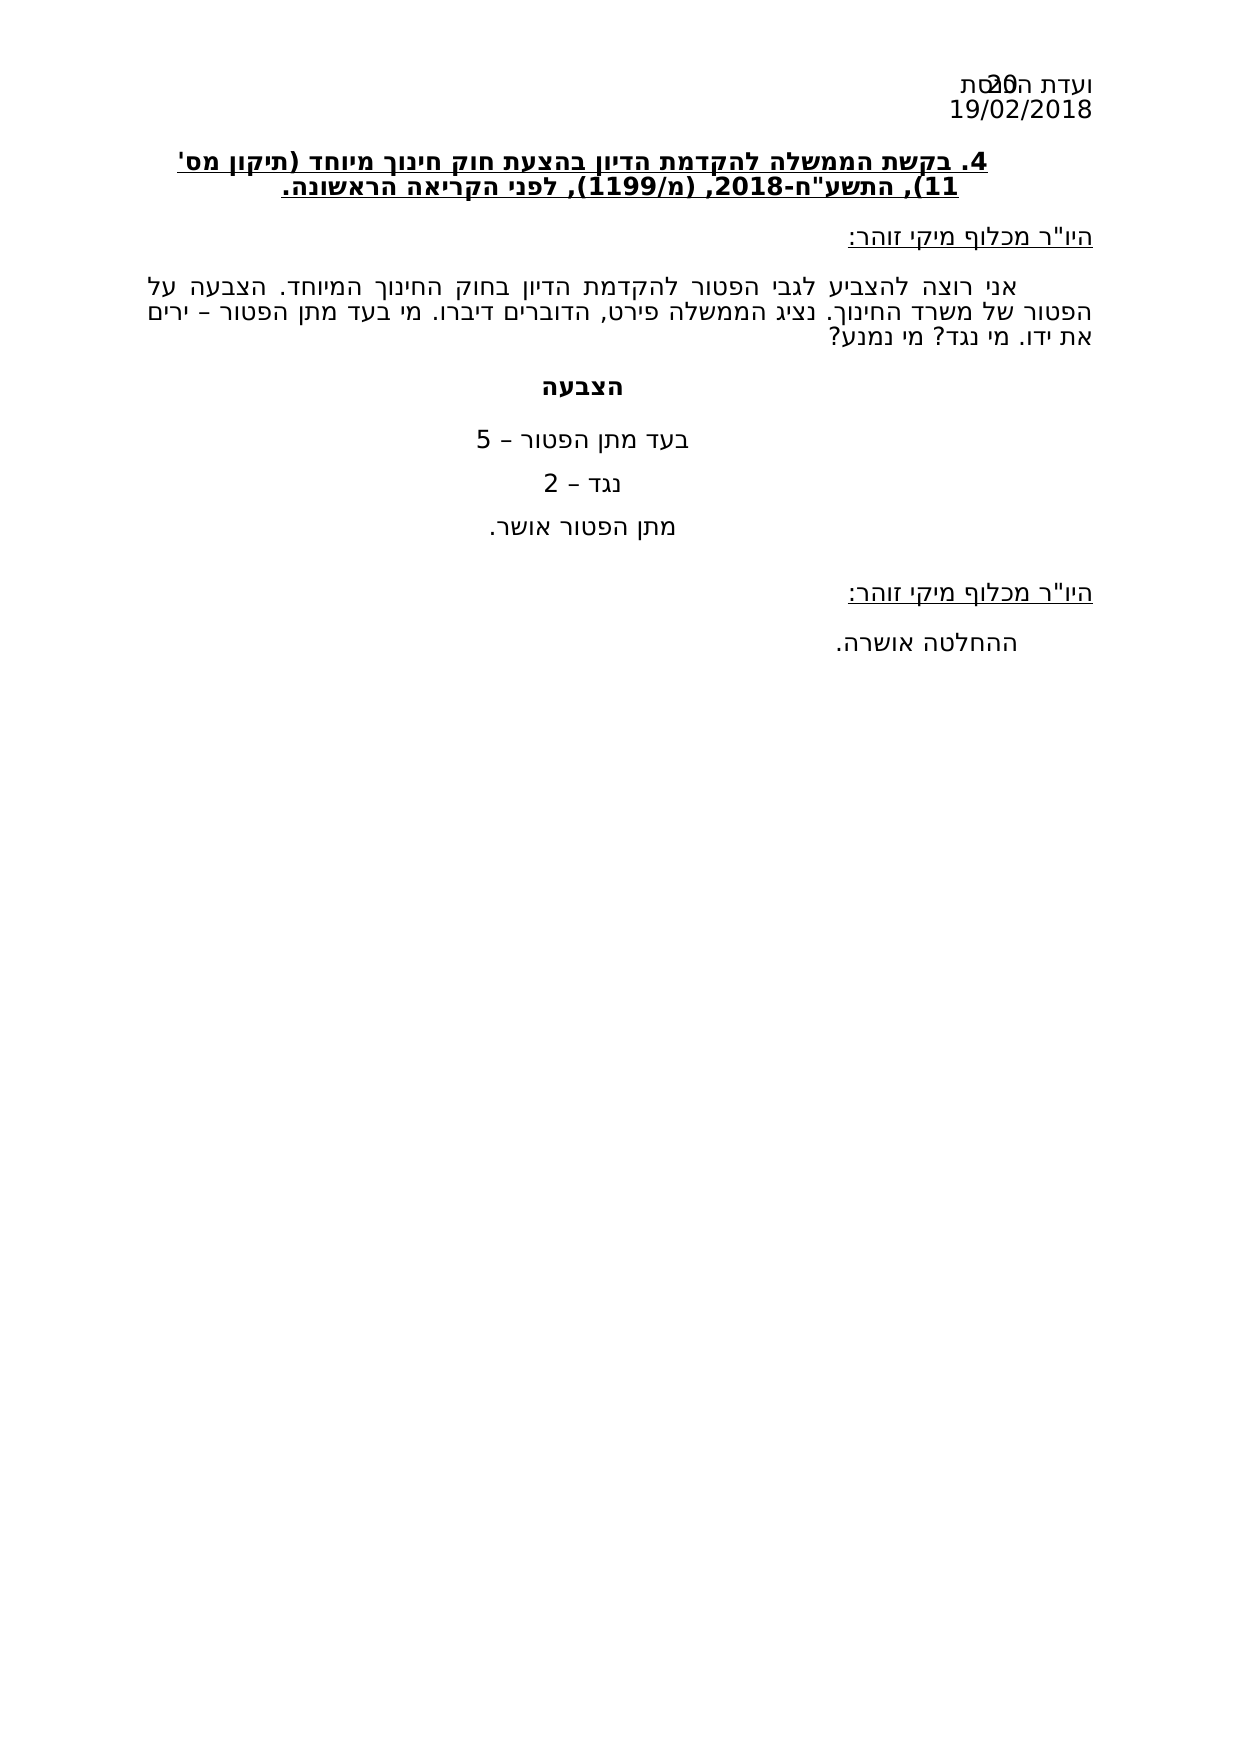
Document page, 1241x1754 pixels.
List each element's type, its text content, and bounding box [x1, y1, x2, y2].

text מתן הפטור אושר. [147, 512, 1093, 542]
text היו"ר מכלוף מיקי זוהר: [147, 225, 1093, 250]
text ההחלטה אושרה. [147, 631, 1093, 656]
text אני רוצה להצביע לגבי הפטור להקדמת הדיון בחוק החינוך המיוחד. הצבעה על הפטור של משרד החינוך. נציג הממשלה פירט, הדוברים דיברו. מי בעד מתן הפטור – ירים את ידו. מי נגד? מי נמנע? [147, 275, 1093, 350]
text הצבעה [147, 375, 1093, 400]
text היו"ר מכלוף מיקי זוהר: [147, 581, 1093, 606]
text נגד – 2 [147, 469, 1093, 498]
text 4. בקשת הממשלה להקדמת הדיון בהצעת חוק חינוך מיוחד (תיקון מס' 11), התשע"ח-2018, (מ/1199), לפני הקריאה הראשונה. [147, 150, 1093, 200]
text בעד מתן הפטור – 5 [147, 425, 1093, 454]
